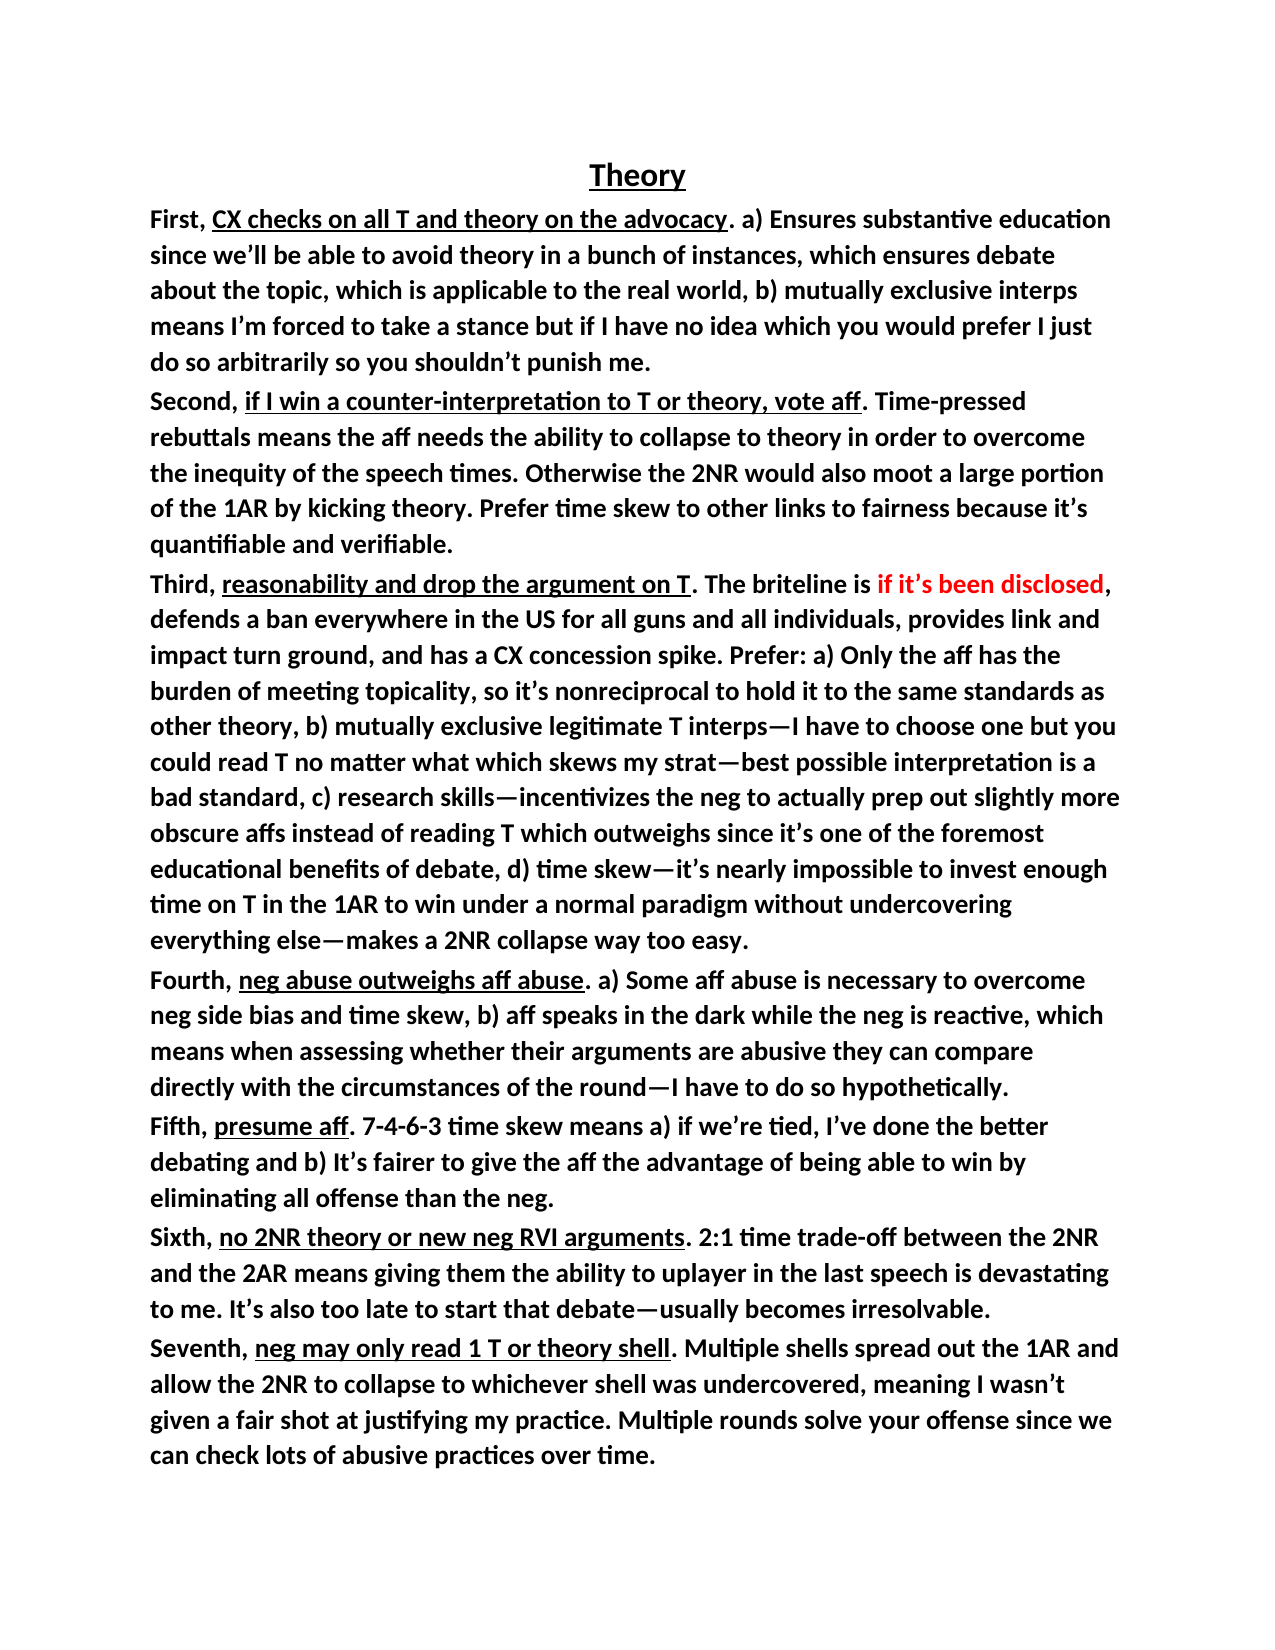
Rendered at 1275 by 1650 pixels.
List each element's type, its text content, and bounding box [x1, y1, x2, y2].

subtitle Second, if I win a counter-interpretation to T or theory, vote aff. Time-pressed rebuttals means the aff needs the ability to collapse to theory in order to overcome the inequity of the speech times. Otherwise the 2NR would also moot a large portion of the 1AR by kicking theory. Prefer time skew to other links to fairness because it’s quantifiable and verifiable. [150, 384, 1125, 560]
subtitle Third, reasonability and drop the argument on T. The briteline is if it’s been disclosed, defends a ban everywhere in the US for all guns and all individuals, provides link and impact turn ground, and has a CX concession spike. Prefer: a) Only the aff has the burden of meeting topicality, so it’s nonreciprocal to hold it to the same standards as other theory, b) mutually exclusive legitimate T interps—I have to choose one but you could read T no matter what which skews my strat—best possible interpretation is a bad standard, c) research skills—incentivizes the neg to actually prep out slightly more obscure affs instead of reading T which outweighs since it’s one of the foremost educational benefits of debate, d) time skew—it’s nearly impossible to invest enough time on T in the 1AR to win under a normal paradigm without undercovering everything else—makes a 2NR collapse way too easy. [150, 567, 1125, 956]
subtitle Sixth, no 2NR theory or new neg RVI arguments. 2:1 time trade-off between the 2NR and the 2AR means giving them the ability to uplayer in the last speech is devastating to me. It’s also too late to start that debate—usually becomes irresolvable. [150, 1221, 1125, 1325]
subtitle Theory [150, 154, 1125, 195]
subtitle Seventh, neg may only read 1 T or theory shell. Multiple shells spread out the 1AR and allow the 2NR to collapse to whichever shell was undercovered, meaning I wasn’t given a fair shot at justifying my practice. Multiple rounds solve your offense since we can check lots of abusive practices over time. [150, 1332, 1125, 1472]
subtitle Fifth, presume aff. 7-4-6-3 time skew means a) if we’re tied, I’ve done the better debating and b) It’s fairer to give the aff the advantage of being able to win by eliminating all offense than the neg. [150, 1109, 1125, 1214]
subtitle Fourth, neg abuse outweighs aff abuse. a) Some aff abuse is necessary to overcome neg side bias and time skew, b) aff speaks in the dark while the neg is reactive, which means when assessing whether their arguments are abusive they can compare directly with the circumstances of the round—I have to do so hypothetically. [150, 963, 1125, 1103]
subtitle First, CX checks on all T and theory on the advocacy. a) Ensures substantive education since we’ll be able to avoid theory in a bunch of instances, which ensures debate about the topic, which is applicable to the real world, b) mutually exclusive interps means I’m forced to take a stance but if I have no idea which you would prefer I just do so arbitrarily so you shouldn’t punish me. [150, 202, 1125, 378]
